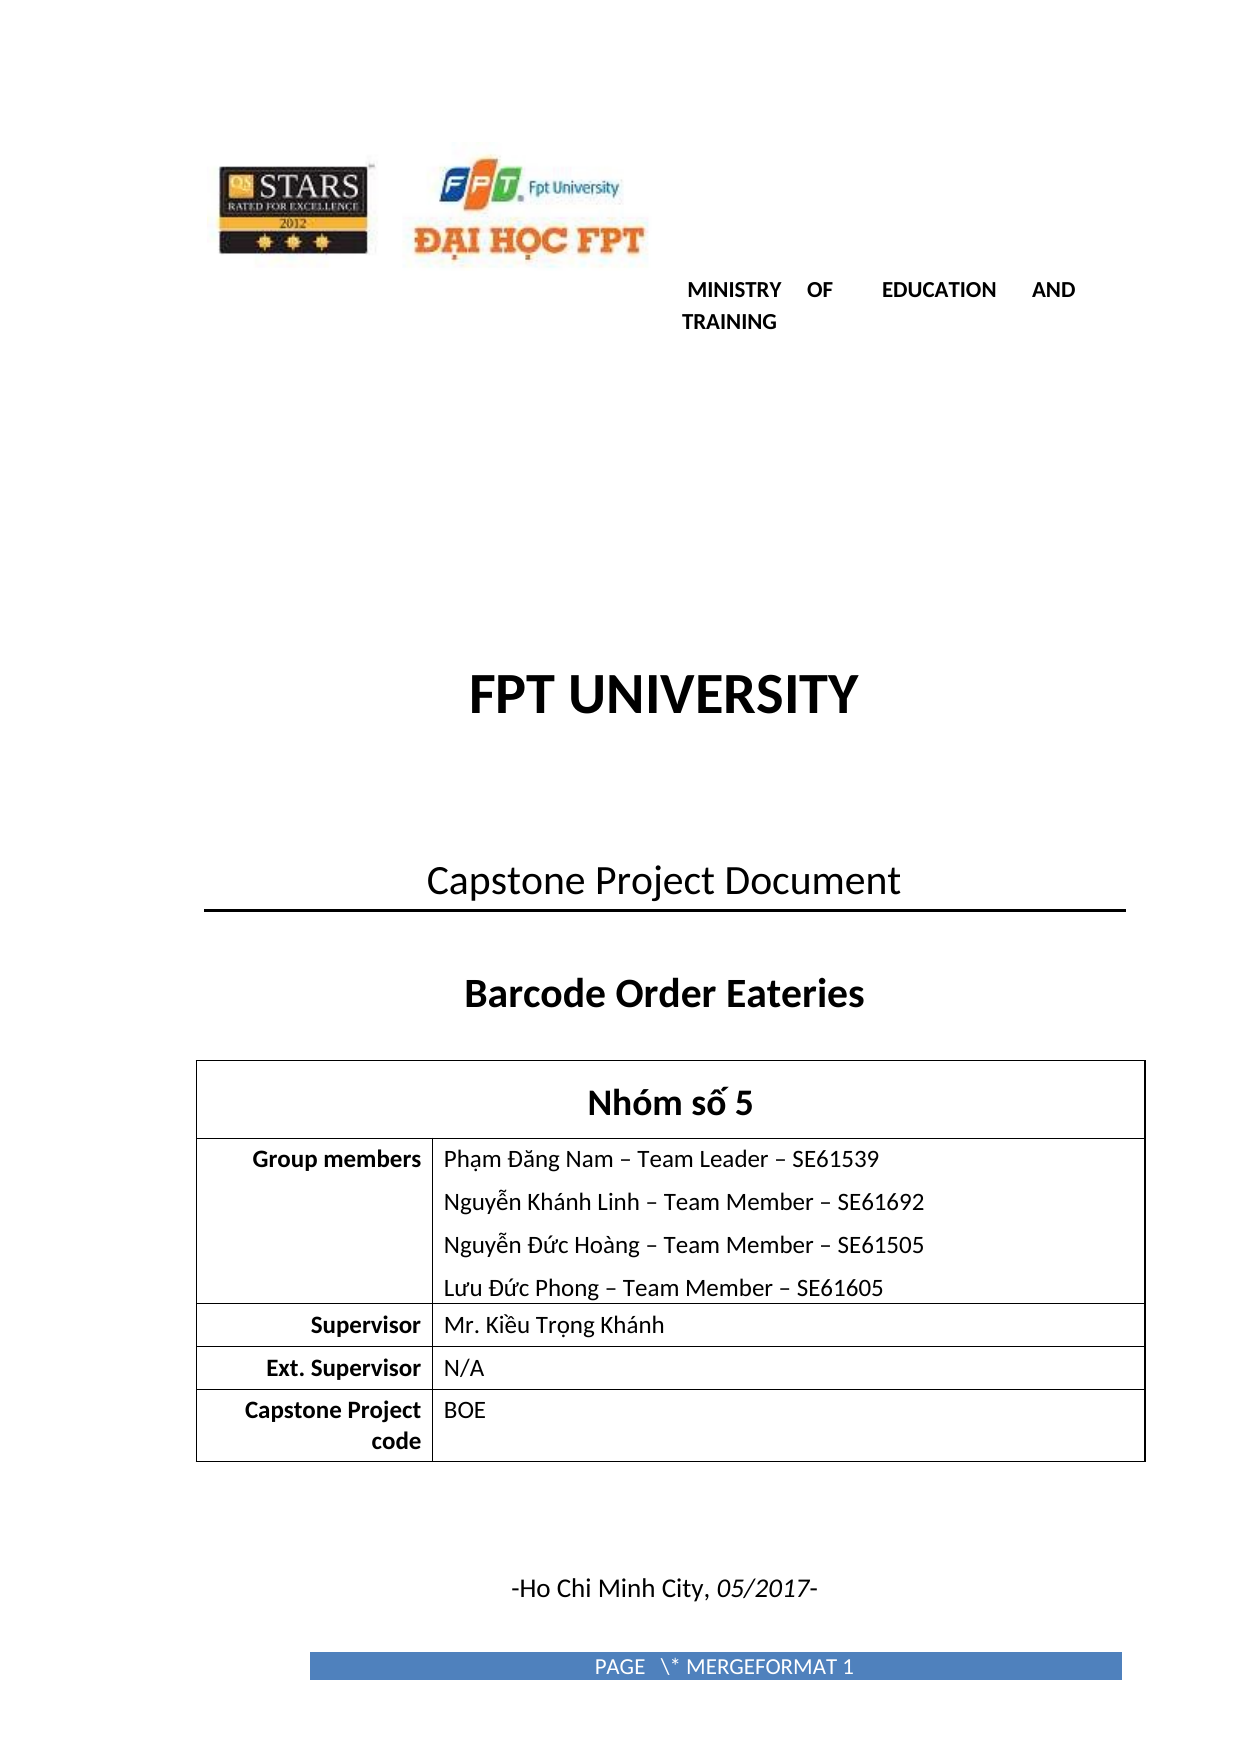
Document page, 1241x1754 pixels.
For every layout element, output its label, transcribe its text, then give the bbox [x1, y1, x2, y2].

text FPT UNIVERSITY [207, 657, 1121, 728]
text -Ho Chi Minh City, 05/2017- [207, 1571, 1122, 1604]
table_cell BOE [433, 1390, 1144, 1461]
text Capstone Project Document [207, 854, 1122, 905]
picture [206, 142, 667, 271]
table_cell Ext. Supervisor [197, 1347, 432, 1389]
table_cell Group members [197, 1139, 432, 1303]
table_cell Mr. Kiều Trọng Khánh [433, 1304, 1144, 1346]
table_cell Supervisor [197, 1304, 432, 1346]
table_header Nhóm số 5 [197, 1061, 1144, 1138]
text MINISTRY OF EDUCATION AND TRAINING [682, 148, 1122, 335]
text Barcode Order Eateries [207, 967, 1122, 1018]
table_cell Capstone Project code [197, 1390, 432, 1461]
table_cell Phạm Đăng Nam – Team Leader – SE61539 Nguyễn Khánh Linh – Team Member – SE61692 Nguyễn Đức Hoàng – Team Member – SE61505 Lưu Đức Phong – Team Member – SE61605 [433, 1139, 1144, 1303]
table_cell N/A [433, 1347, 1144, 1389]
